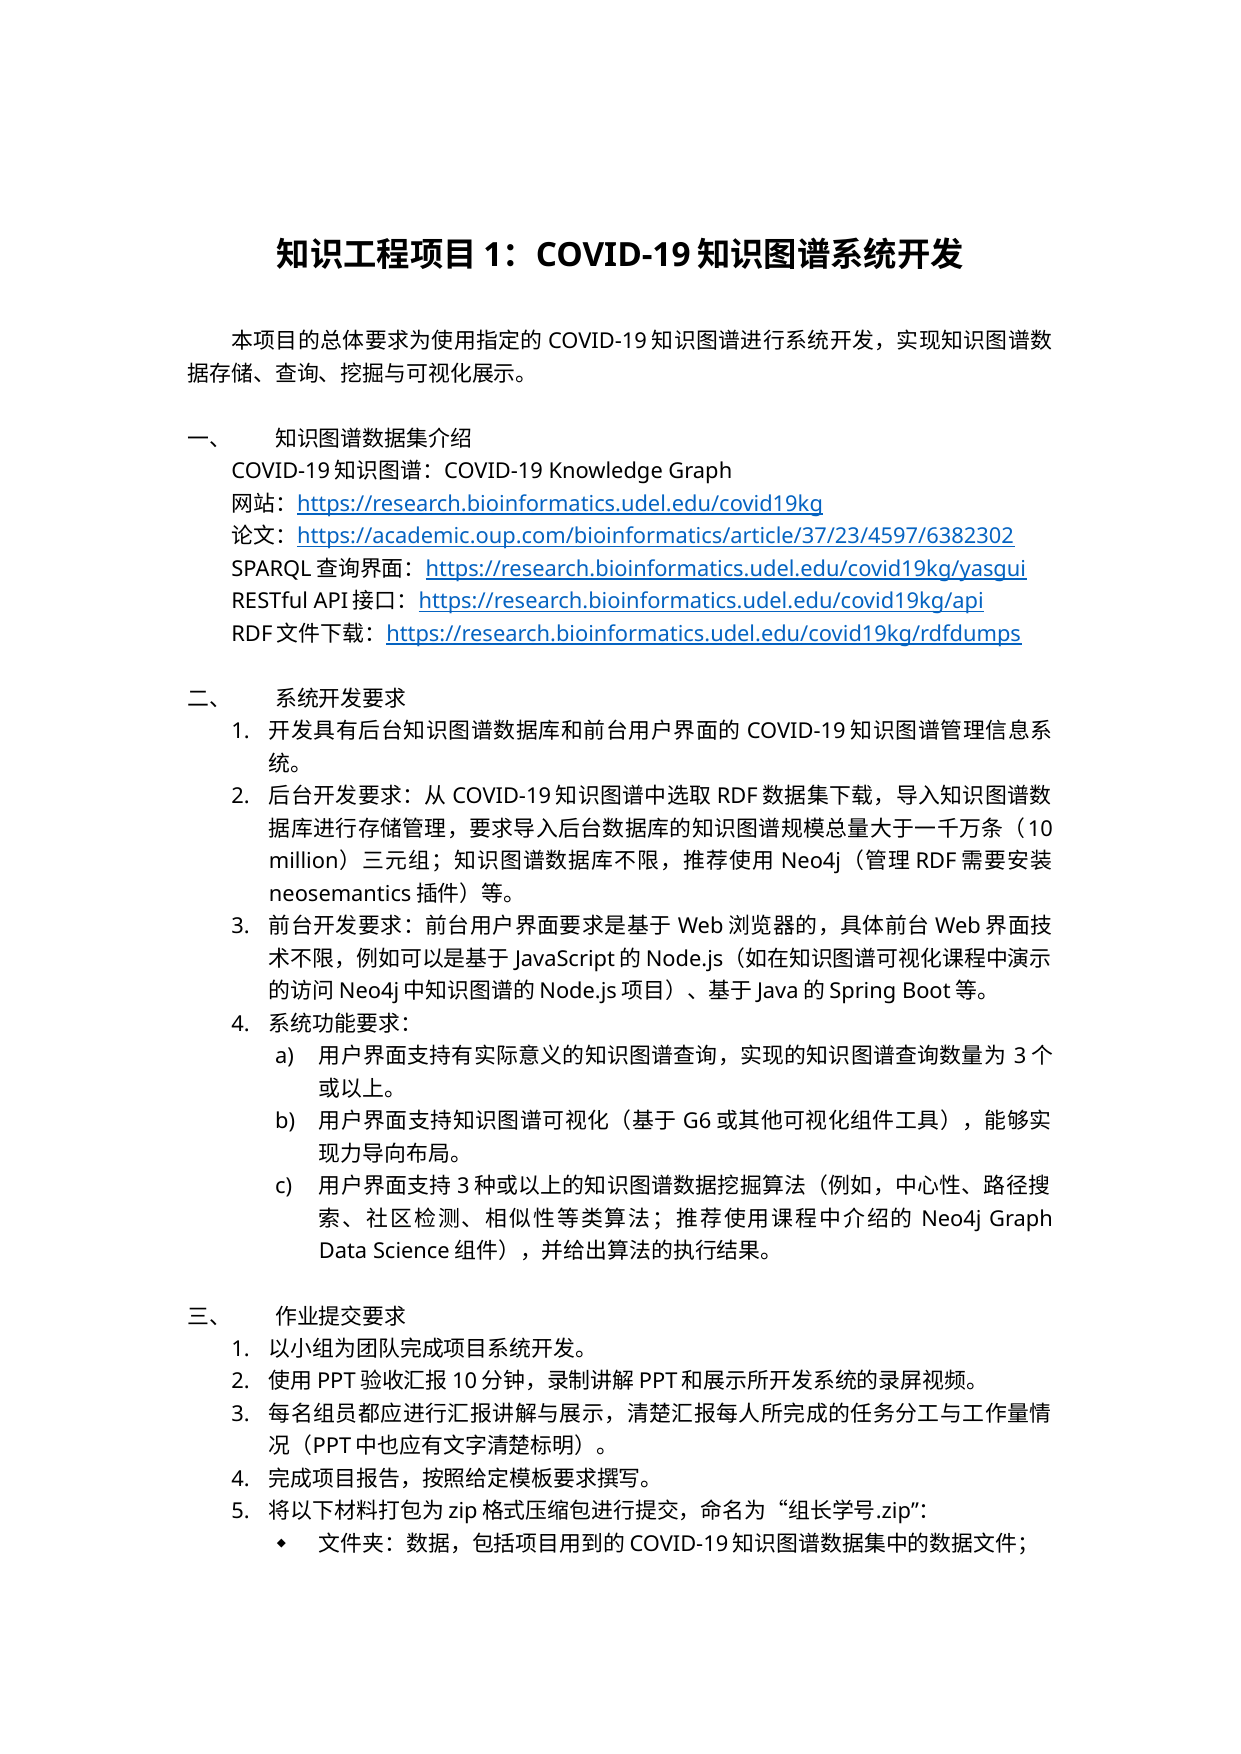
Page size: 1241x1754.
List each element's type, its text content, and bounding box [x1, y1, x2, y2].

list COVID-19知识图谱：COVID-19 Knowledge Graph [231, 453, 1053, 486]
list 以小组为团队完成项目系统开发。 [231, 1331, 1053, 1363]
list 用户界面支持知识图谱可视化（基于G6或其他可视化组件工具），能够实现力导向布局。 [275, 1103, 1053, 1168]
list 网站：https://research.bioinformatics.udel.edu/covid19kg [231, 486, 1053, 518]
list 用户界面支持有实际意义的知识图谱查询，实现的知识图谱查询数量为3个或以上。 [275, 1038, 1053, 1103]
list 完成项目报告，按照给定模板要求撰写。 [231, 1461, 1053, 1493]
list 每名组员都应进行汇报讲解与展示，清楚汇报每人所完成的任务分工与工作量情况（PPT中也应有文字清楚标明）。 [231, 1396, 1053, 1461]
list RDF文件下载：https://research.bioinformatics.udel.edu/covid19kg/rdfdumps [231, 616, 1053, 648]
list 知识图谱数据集介绍 [187, 421, 1053, 453]
list 系统开发要求 [187, 681, 1053, 713]
list 系统功能要求： [231, 1006, 1053, 1038]
list 论文：https://academic.oup.com/bioinformatics/article/37/23/4597/6382302 [231, 518, 1053, 551]
list SPARQL查询界面：https://research.bioinformatics.udel.edu/covid19kg/yasgui [231, 551, 1053, 583]
title 知识工程项目1：COVID-19知识图谱系统开发 [187, 219, 1053, 284]
list 前台开发要求：前台用户界面要求是基于Web浏览器的，具体前台Web界面技术不限，例如可以是基于JavaScript的Node.js（如在知识图谱可视化课程中演示的访问Neo4j中知识图谱的Node.js项目）、基于Java的Spring Boot等。 [231, 908, 1053, 1006]
list 文件夹：数据，包括项目用到的COVID-19知识图谱数据集中的数据文件； [275, 1526, 1053, 1558]
list RESTful API接口：https://research.bioinformatics.udel.edu/covid19kg/api [231, 583, 1053, 616]
list 用户界面支持3种或以上的知识图谱数据挖掘算法（例如，中心性、路径搜索、社区检测、相似性等类算法；推荐使用课程中介绍的Neo4j Graph Data Science组件），并给出算法的执行结果。 [275, 1168, 1053, 1266]
list 开发具有后台知识图谱数据库和前台用户界面的COVID-19知识图谱管理信息系统。 [231, 713, 1053, 778]
list 作业提交要求 [187, 1298, 1053, 1331]
list 使用PPT验收汇报10分钟，录制讲解PPT和展示所开发系统的录屏视频。 [231, 1363, 1053, 1396]
text 本项目的总体要求为使用指定的COVID-19知识图谱进行系统开发，实现知识图谱数据存储、查询、挖掘与可视化展示。 [187, 323, 1053, 388]
list 后台开发要求：从COVID-19知识图谱中选取RDF数据集下载，导入知识图谱数据库进行存储管理，要求导入后台数据库的知识图谱规模总量大于一千万条（10 million）三元组；知识图谱数据库不限，推荐使用Neo4j（管理RDF需要安装neosemantics插件）等。 [231, 778, 1053, 908]
list 将以下材料打包为zip格式压缩包进行提交，命名为“组长学号.zip”： [231, 1493, 1053, 1526]
